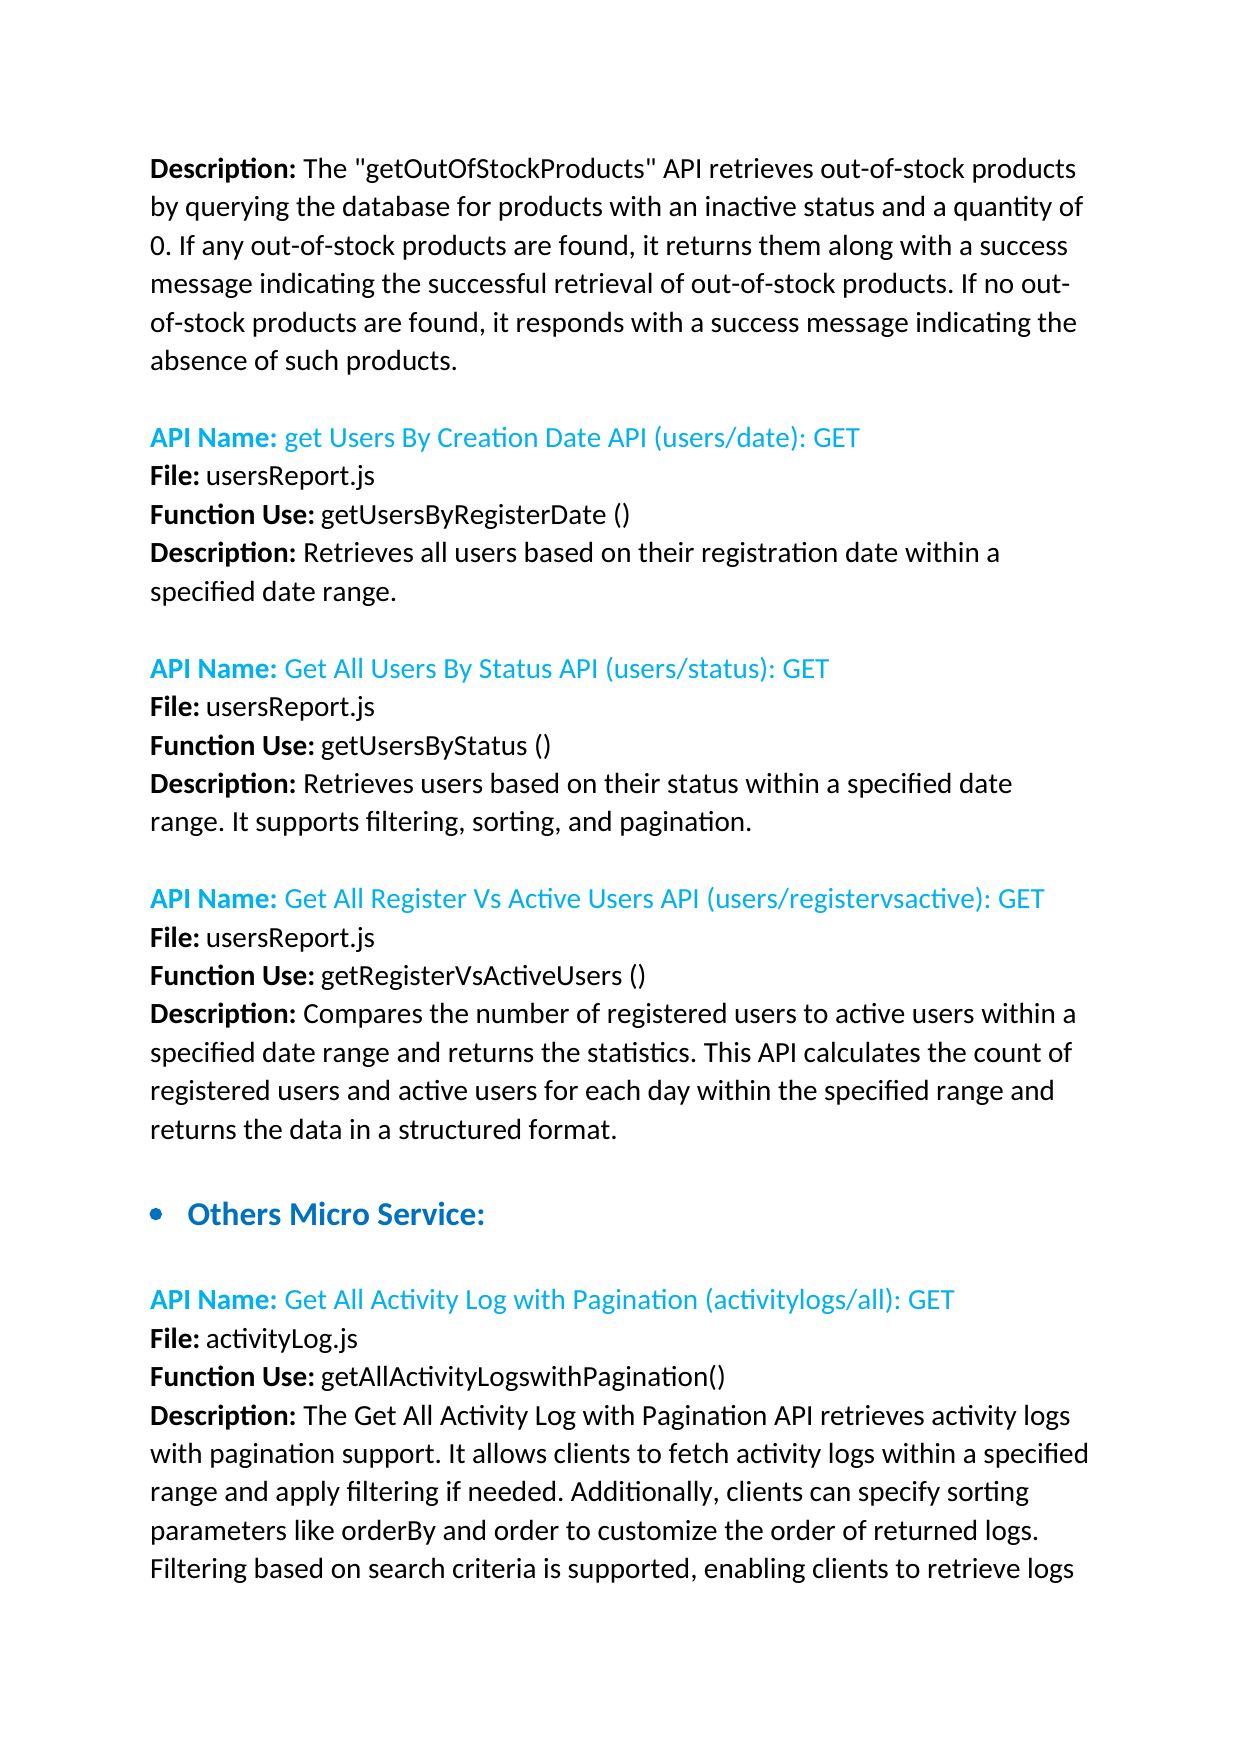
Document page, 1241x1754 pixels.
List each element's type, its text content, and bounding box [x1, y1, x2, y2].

text API Name: get Users By Creation Date API (users/date): GET [150, 419, 1090, 455]
text File: activityLog.js [150, 1320, 1090, 1355]
list Others Micro Service: [150, 1193, 1090, 1234]
text File: usersReport.js [150, 457, 1090, 493]
text Description: The "getOutOfStockProducts" API retrieves out-of-stock products by querying the database for products with an inactive status and a quantity of 0. If any out-of-stock products are found, it returns them along with a success message indicating the successful retrieval of out-of-stock products. If no out-of-stock products are found, it responds with a success message indicating the absence of such products. [150, 150, 1090, 378]
text Description: Retrieves users based on their status within a specified date range. It supports filtering, sorting, and pagination. [150, 765, 1090, 839]
text API Name: Get All Users By Status API (users/status): GET [150, 650, 1090, 685]
text Function Use: getAllActivityLogswithPagination() [150, 1358, 1090, 1394]
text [150, 1397, 1090, 1586]
text Function Use: getUsersByRegisterDate () [150, 496, 1090, 532]
text Function Use: getRegisterVsActiveUsers () [150, 957, 1090, 993]
text Function Use: getUsersByStatus () [150, 727, 1090, 762]
text API Name: Get All Activity Log with Pagination (activitylogs/all): GET [150, 1281, 1090, 1317]
text Description: Compares the number of registered users to active users within a specified date range and returns the statistics. This API calculates the count of registered users and active users for each day within the specified range and returns the data in a structured format. [150, 996, 1090, 1147]
text API Name: Get All Register Vs Active Users API (users/registervsactive): GET [150, 880, 1090, 916]
text File: usersReport.js [150, 688, 1090, 724]
text File: usersReport.js [150, 919, 1090, 954]
text Description: Retrieves all users based on their registration date within a specified date range. [150, 534, 1090, 608]
